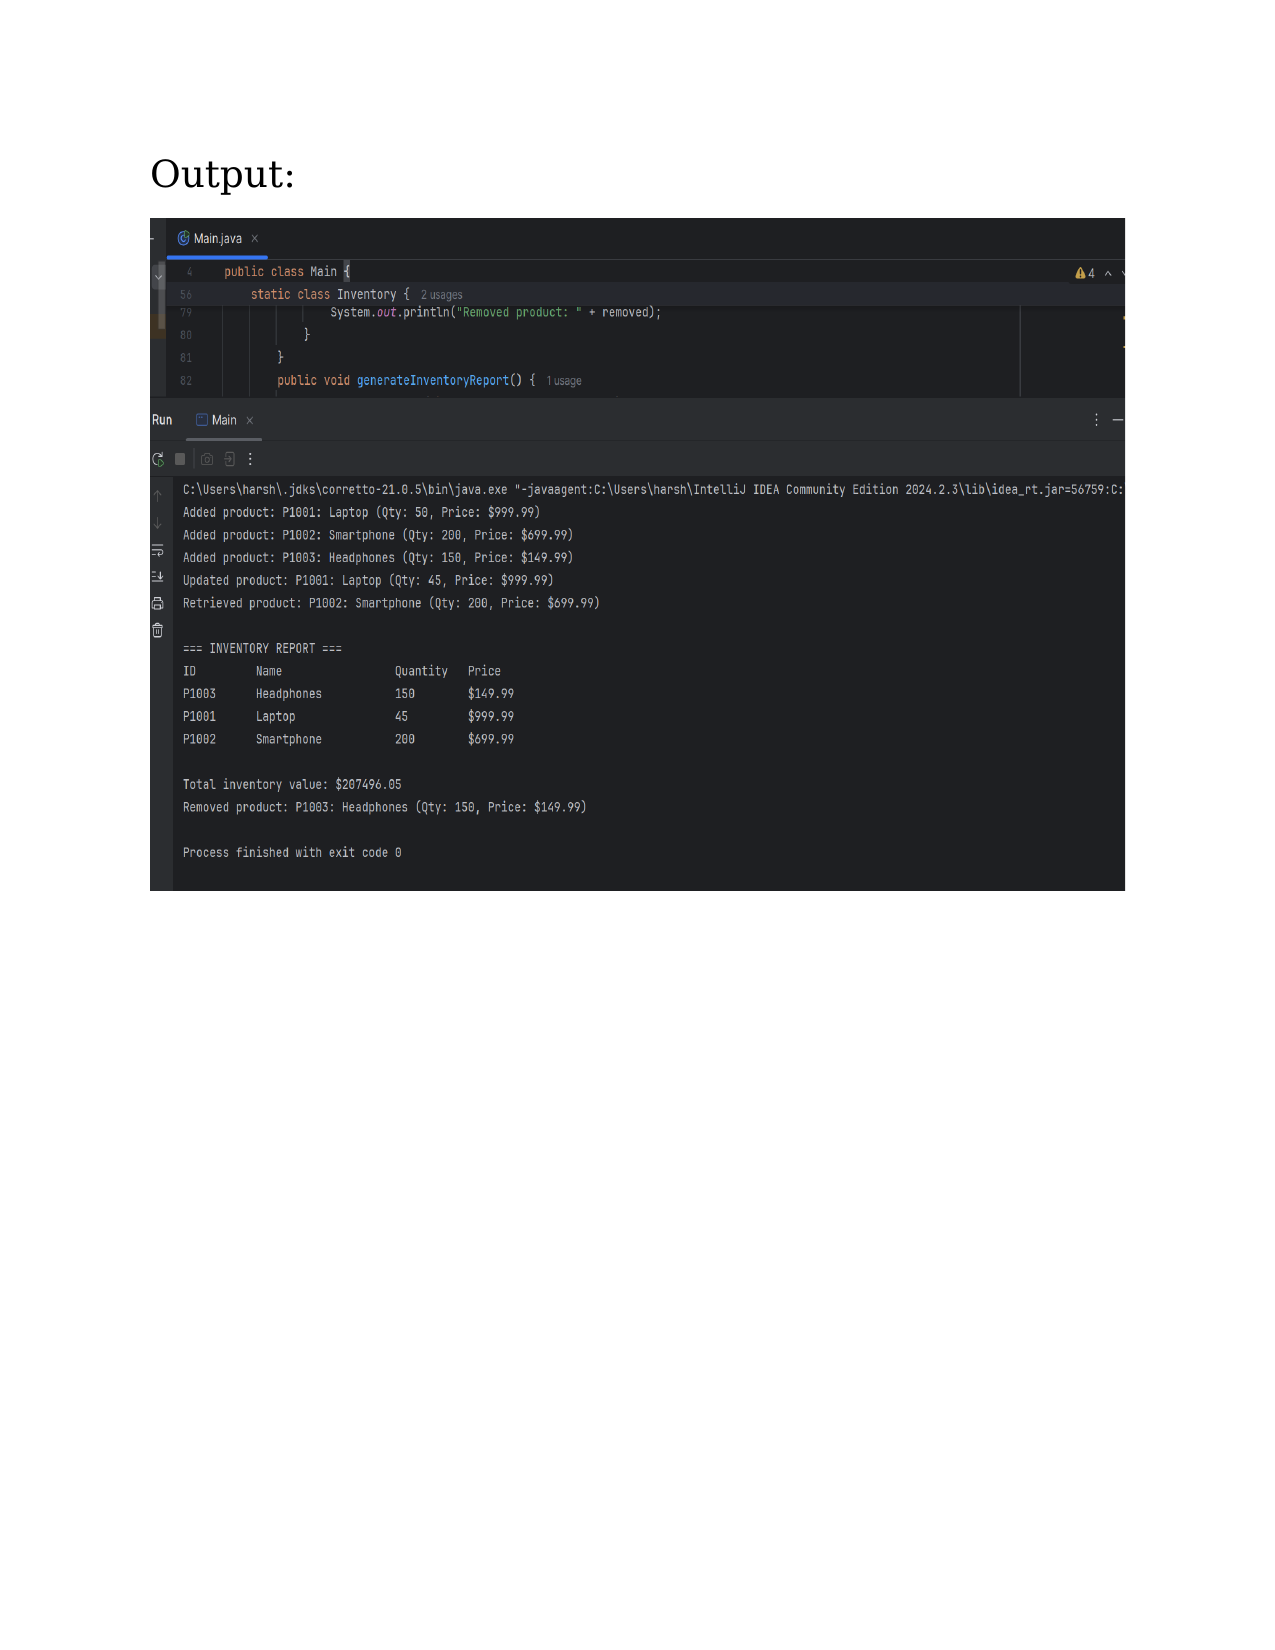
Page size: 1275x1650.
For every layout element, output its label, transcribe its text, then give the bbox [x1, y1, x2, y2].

text Output: [150, 150, 1125, 195]
picture [150, 218, 1125, 891]
